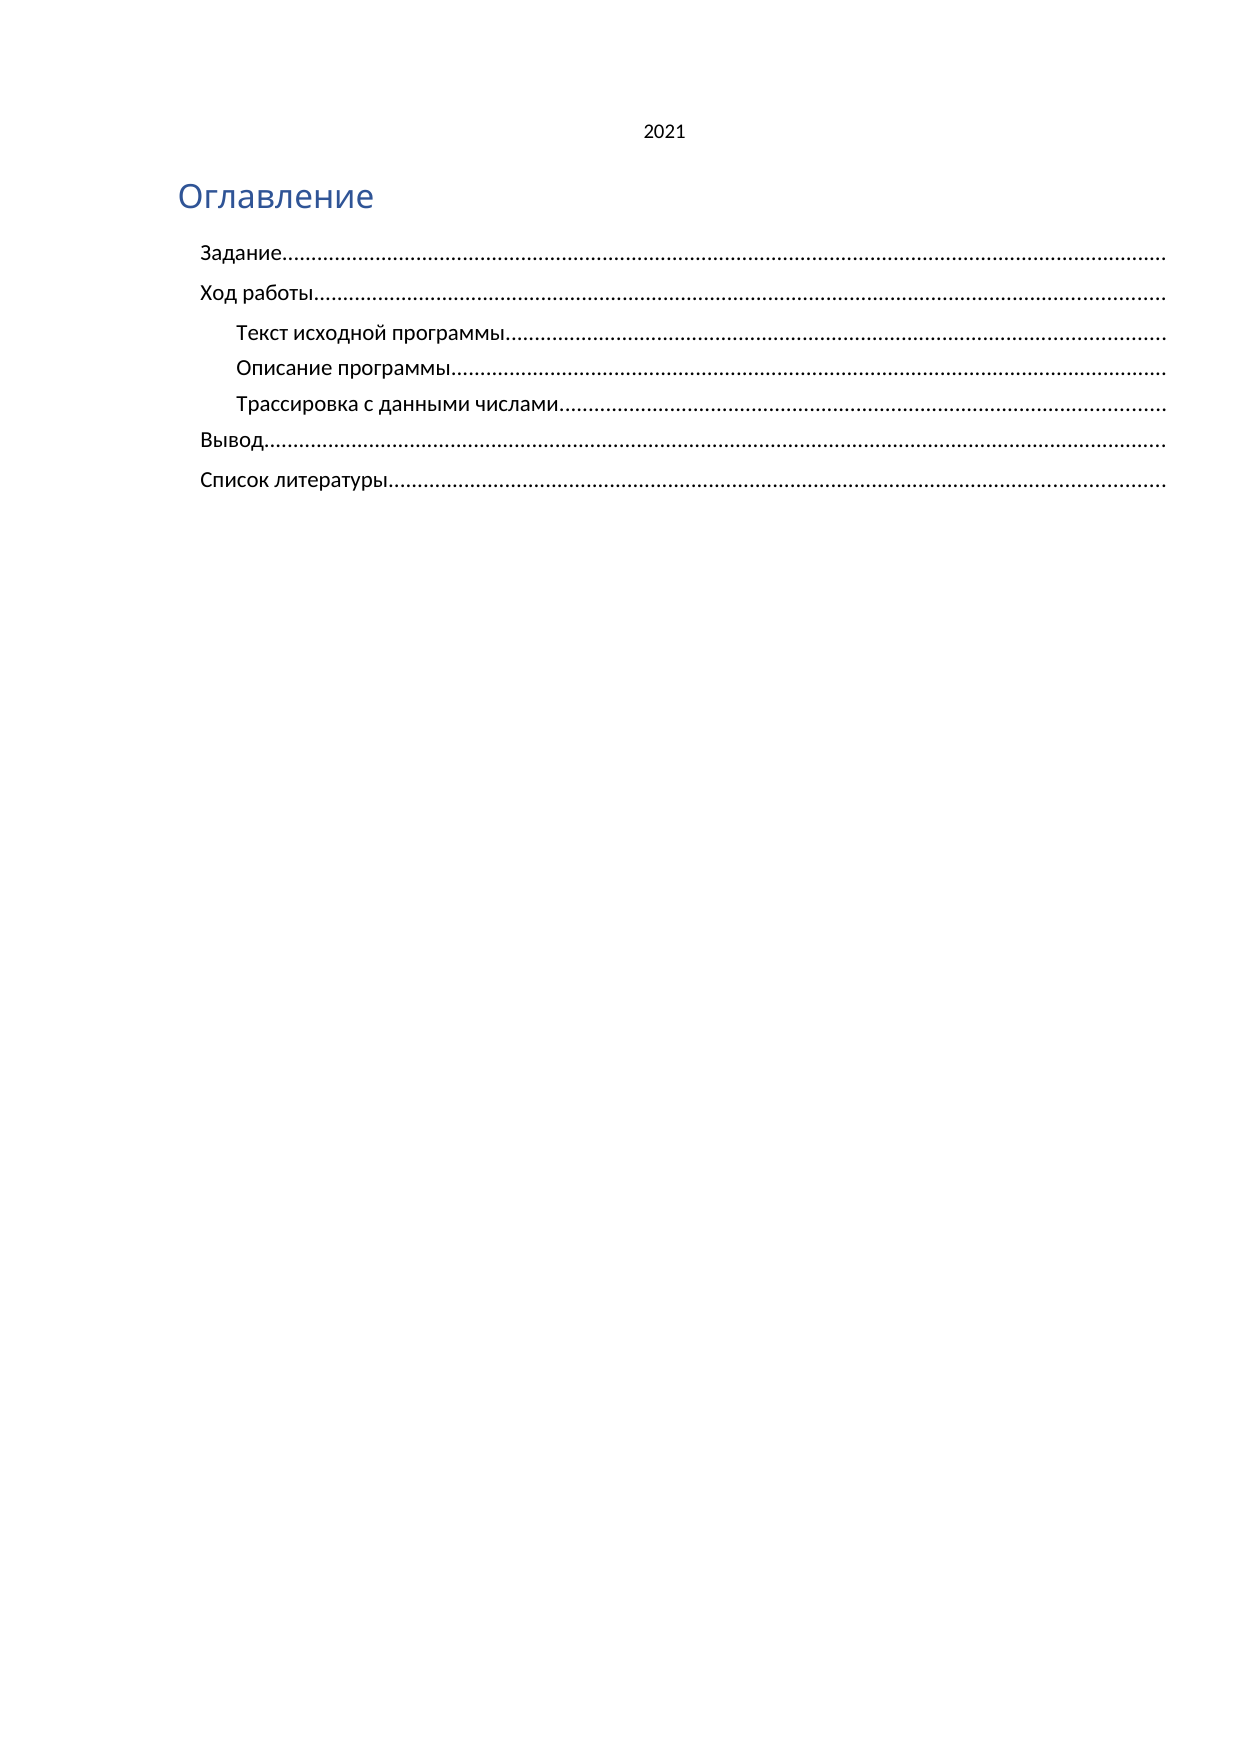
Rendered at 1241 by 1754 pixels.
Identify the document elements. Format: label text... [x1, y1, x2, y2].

text 2021 [177, 118, 1152, 143]
